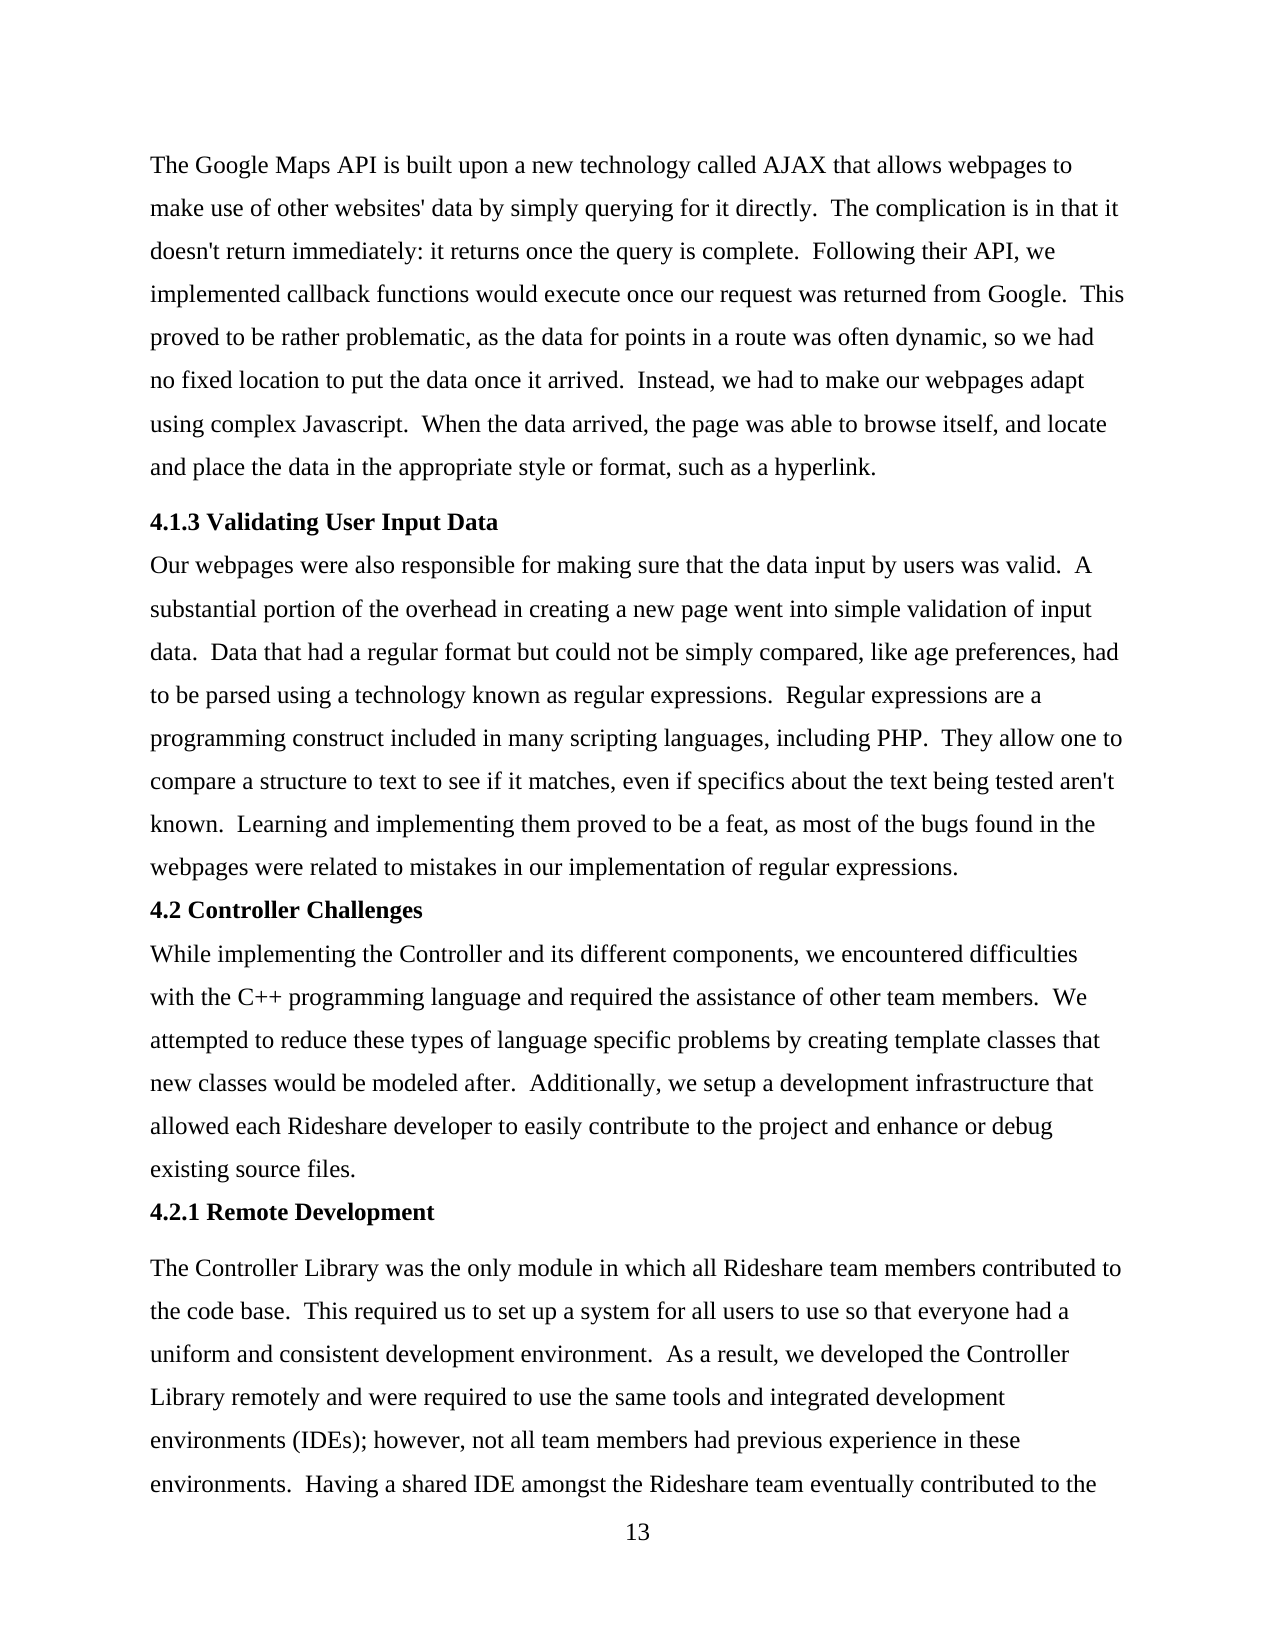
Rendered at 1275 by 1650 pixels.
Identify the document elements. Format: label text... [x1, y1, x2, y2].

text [150, 1253, 1125, 1497]
text The Google Maps API is built upon a new technology called AJAX that allows webpages to make use of other websites' data by simply querying for it directly. The complication is in that it doesn't return immediately: it returns once the query is complete. Following their API, we implemented callback functions would execute once our request was returned from Google. This proved to be rather problematic, as the data for points in a route was often dynamic, so we had no fixed location to put the data once it arrived. Instead, we had to make our webpages adapt using complex Javascript. When the data arrived, the page was able to browse itself, and locate and place the data in the appropriate style or format, such as a hyperlink. [150, 150, 1125, 481]
text Our webpages were also responsible for making sure that the data input by users was valid. A substantial portion of the overhead in creating a new page went into simple validation of input data. Data that had a regular format but could not be simply compared, like age preferences, had to be parsed using a technology known as regular expressions. Regular expressions are a programming construct included in many scripting languages, including PHP. They allow one to compare a structure to text to see if it matches, even if specifics about the text being tested aren't known. Learning and implementing them proved to be a feat, as most of the bugs found in the webpages were related to mistakes in our implementation of regular expressions. 4.2 Controller Challenges While implementing the Controller and its different components, we encountered difficulties with the C++ programming language and required the assistance of other team members. We attempted to reduce these types of language specific problems by creating template classes that new classes would be modeled after. Additionally, we setup a development infrastructure that allowed each Rideshare developer to easily contribute to the project and enhance or debug existing source files. 4.2.1 Remote Development [150, 551, 1125, 1226]
text 4.1.3 Validating User Input Data [150, 507, 1125, 536]
